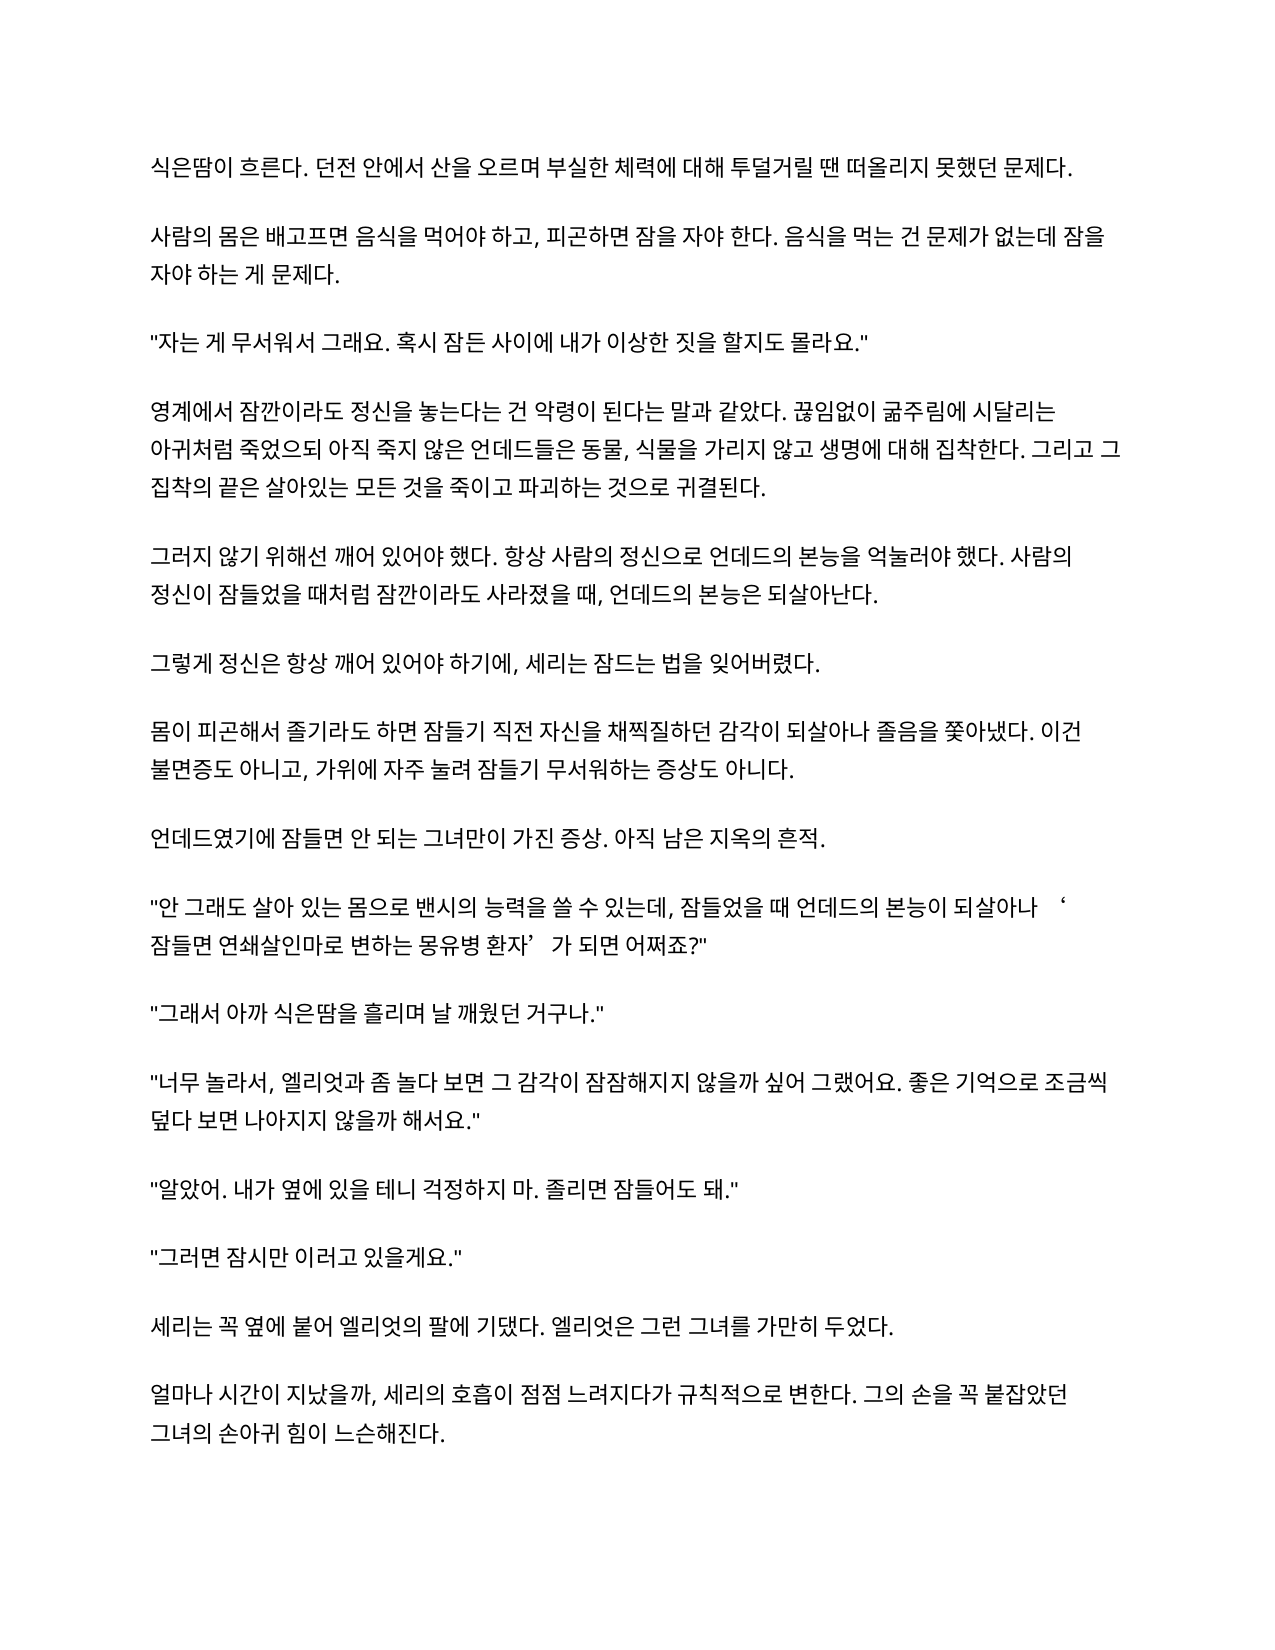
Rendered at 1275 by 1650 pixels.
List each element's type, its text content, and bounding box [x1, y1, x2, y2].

text "그래서 아까 식은땀을 흘리며 날 깨웠던 거구나." [150, 996, 1125, 1029]
text 몸이 피곤해서 졸기라도 하면 잠들기 직전 자신을 채찍질하던 감각이 되살아나 졸음을 쫓아냈다. 이건 불면증도 아니고, 가위에 자주 눌려 잠들기 무서워하는 증상도 아니다. [150, 714, 1125, 786]
text 언데드였기에 잠들면 안 되는 그녀만이 가진 증상. 아직 남은 지옥의 흔적. [150, 821, 1125, 854]
text "안 그래도 살아 있는 몸으로 밴시의 능력을 쓸 수 있는데, 잠들었을 때 언데드의 본능이 되살아나 ‘잠들면 연쇄살인마로 변하는 몽유병 환자’가 되면 어쩌죠?" [150, 889, 1125, 961]
text 그렇게 정신은 항상 깨어 있어야 하기에, 세리는 잠드는 법을 잊어버렸다. [150, 646, 1125, 679]
text "자는 게 무서워서 그래요. 혹시 잠든 사이에 내가 이상한 짓을 할지도 몰라요." [150, 325, 1125, 359]
text 얼마나 시간이 지났을까, 세리의 호흡이 점점 느려지다가 규칙적으로 변한다. 그의 손을 꼭 붙잡았던 그녀의 손아귀 힘이 느슨해진다. [150, 1377, 1125, 1449]
text "너무 놀라서, 엘리엇과 좀 놀다 보면 그 감각이 잠잠해지지 않을까 싶어 그랬어요. 좋은 기억으로 조금씩 덮다 보면 나아지지 않을까 해서요." [150, 1065, 1125, 1136]
text "그러면 잠시만 이러고 있을게요." [150, 1240, 1125, 1273]
text 식은땀이 흐른다. 던전 안에서 산을 오르며 부실한 체력에 대해 투덜거릴 땐 떠올리지 못했던 문제다. [150, 150, 1125, 183]
text 사람의 몸은 배고프면 음식을 먹어야 하고, 피곤하면 잠을 자야 한다. 음식을 먹는 건 문제가 없는데 잠을 자야 하는 게 문제다. [150, 218, 1125, 290]
text 영계에서 잠깐이라도 정신을 놓는다는 건 악령이 된다는 말과 같았다. 끊임없이 굶주림에 시달리는 아귀처럼 죽었으되 아직 죽지 않은 언데드들은 동물, 식물을 가리지 않고 생명에 대해 집착한다. 그리고 그 집착의 끝은 살아있는 모든 것을 죽이고 파괴하는 것으로 귀결된다. [150, 394, 1125, 504]
text 세리는 꼭 옆에 붙어 엘리엇의 팔에 기댔다. 엘리엇은 그런 그녀를 가만히 두었다. [150, 1309, 1125, 1342]
text 그러지 않기 위해선 깨어 있어야 했다. 항상 사람의 정신으로 언데드의 본능을 억눌러야 했다. 사람의 정신이 잠들었을 때처럼 잠깐이라도 사라졌을 때, 언데드의 본능은 되살아난다. [150, 539, 1125, 610]
text "알았어. 내가 옆에 있을 테니 걱정하지 마. 졸리면 잠들어도 돼." [150, 1172, 1125, 1205]
